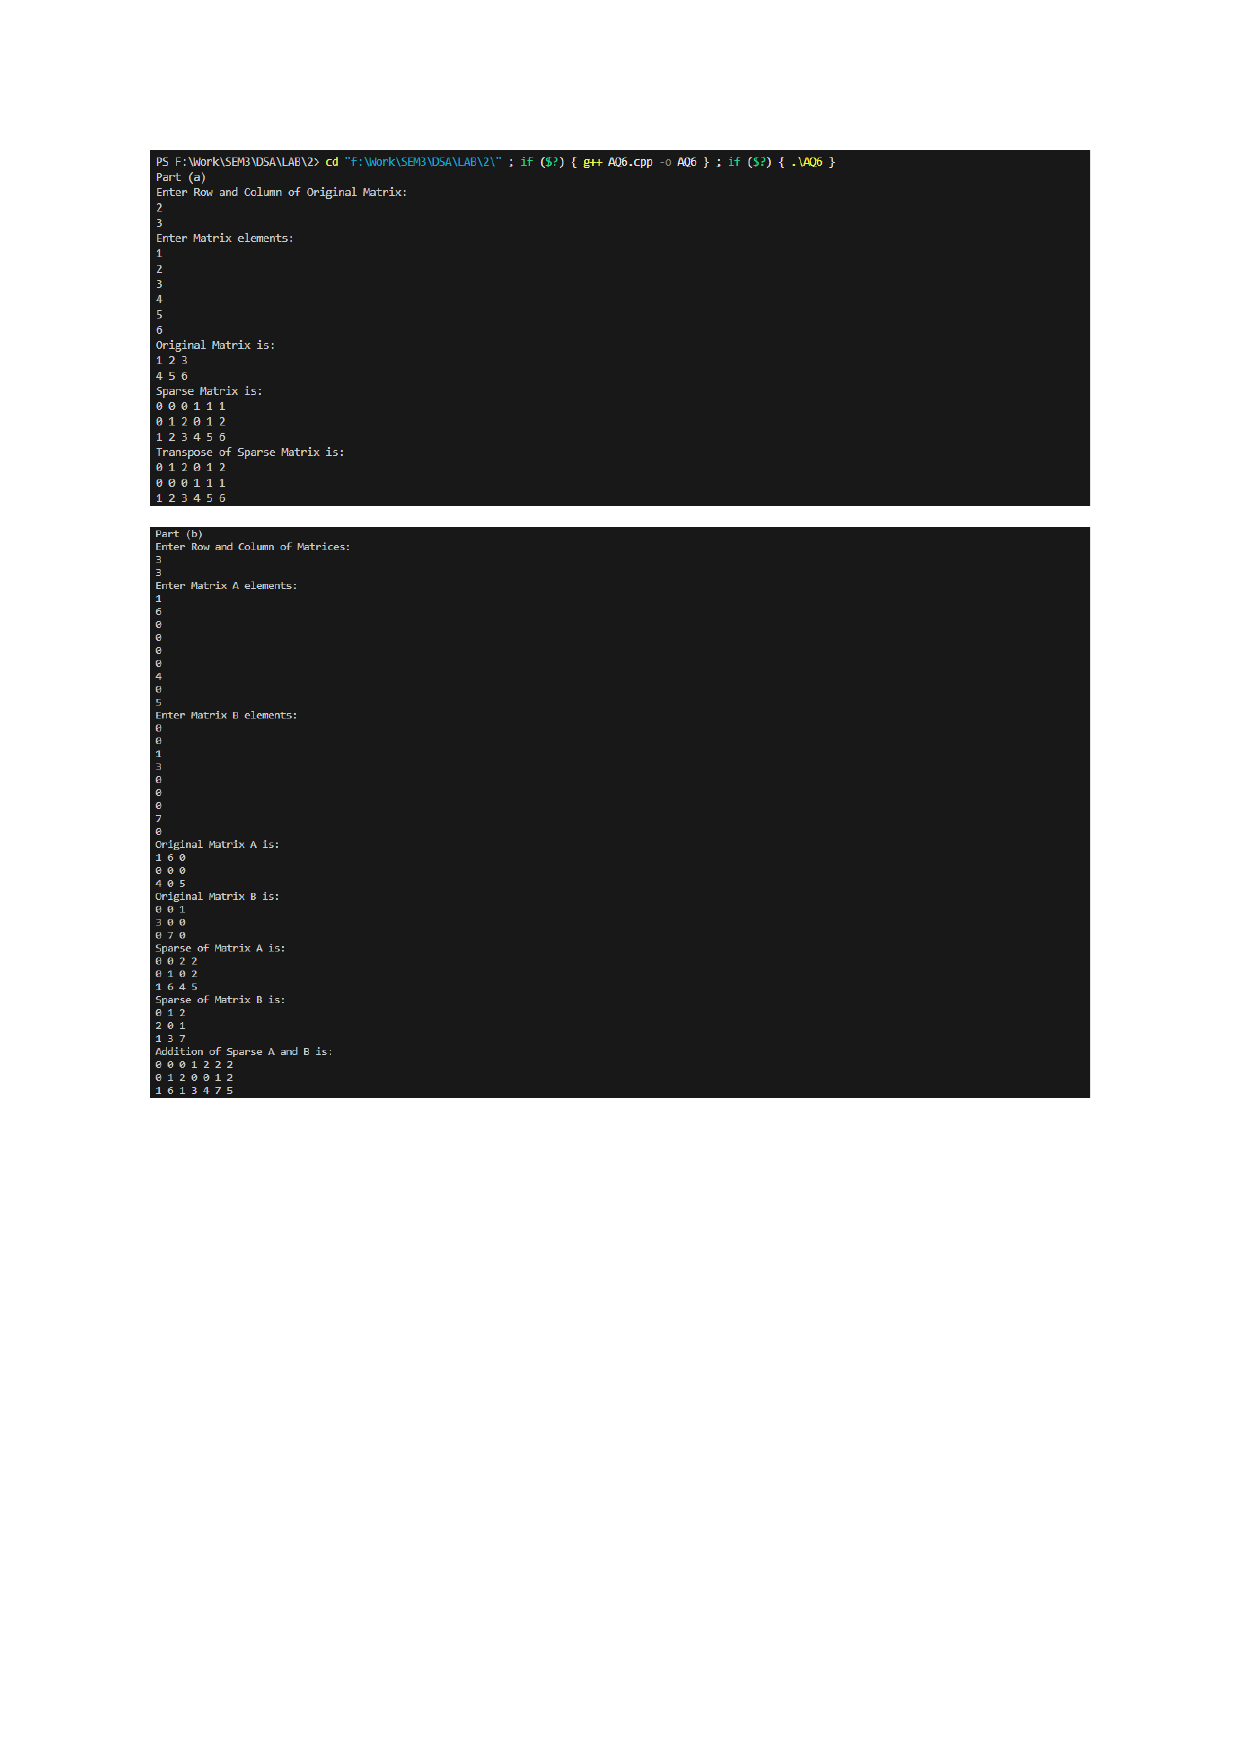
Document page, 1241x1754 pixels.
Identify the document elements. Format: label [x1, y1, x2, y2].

picture [150, 150, 1091, 506]
picture [150, 527, 1091, 1098]
